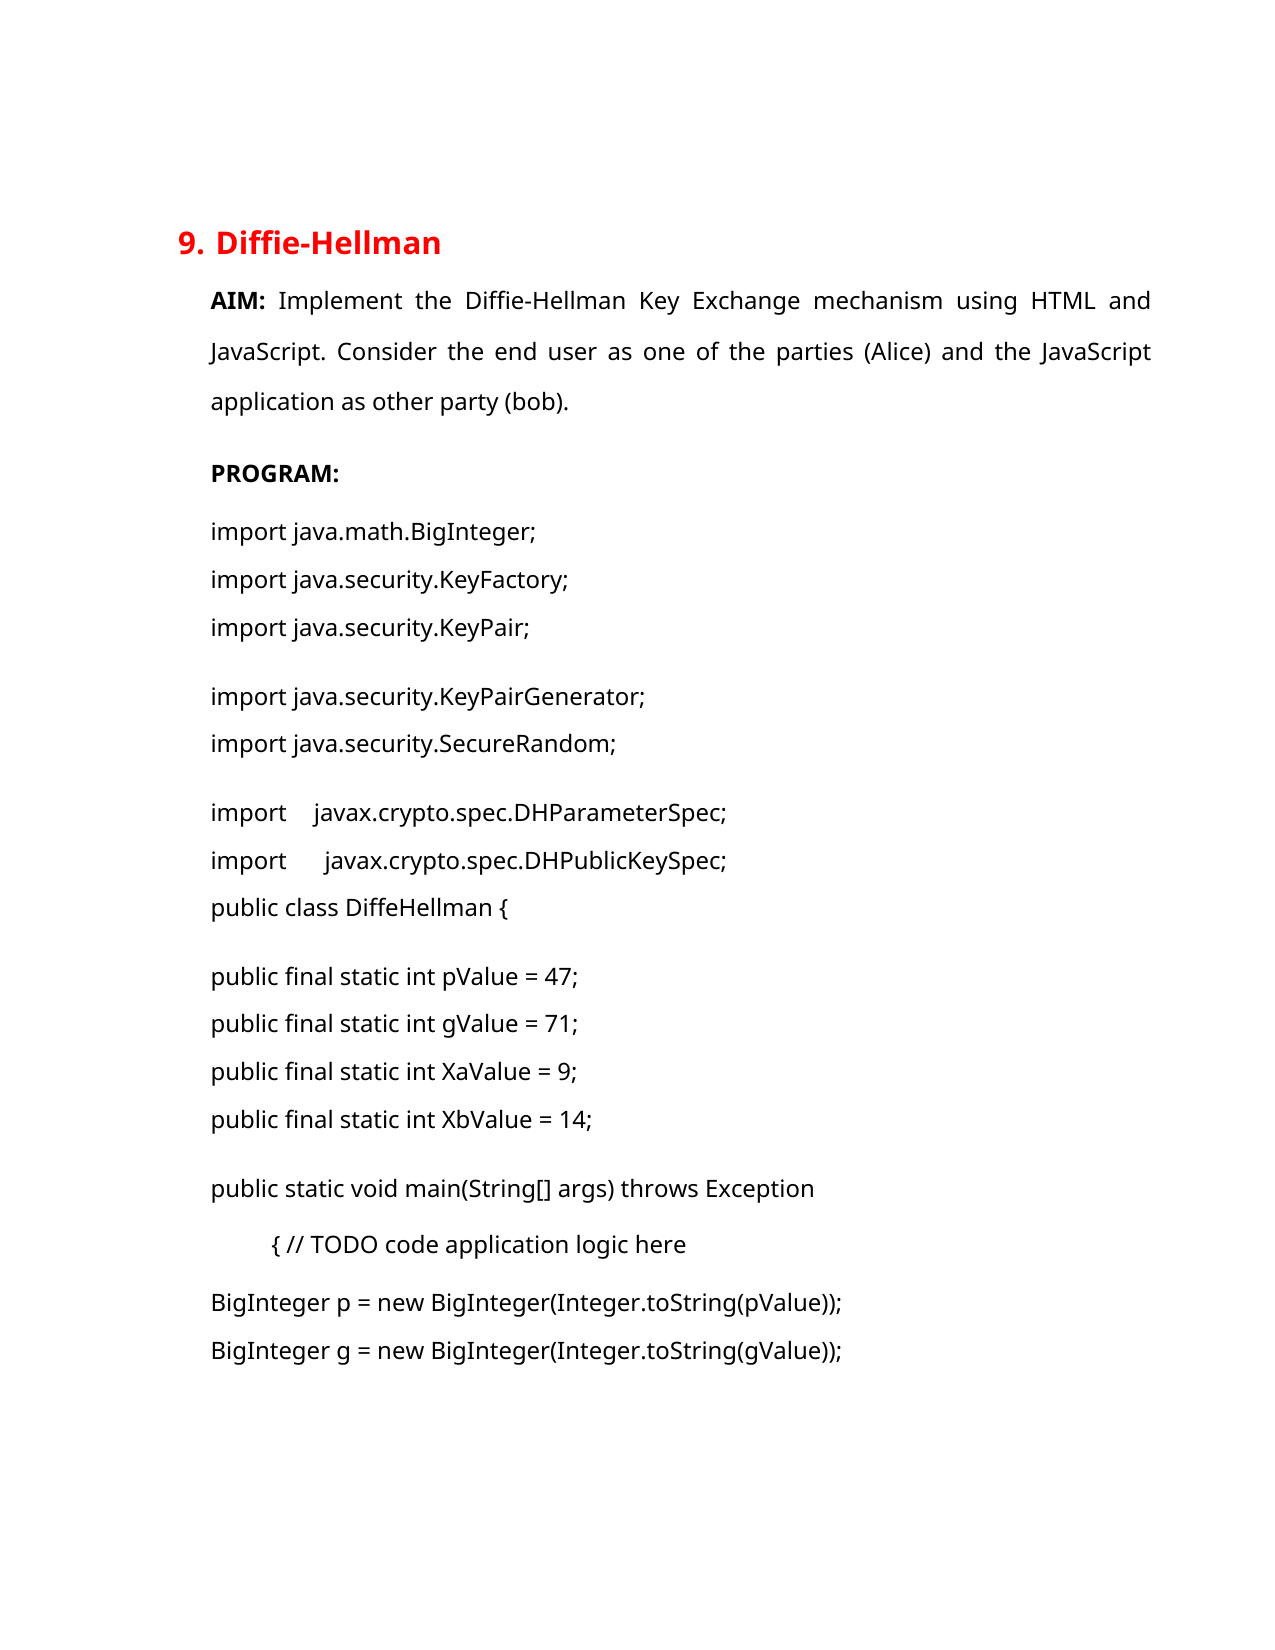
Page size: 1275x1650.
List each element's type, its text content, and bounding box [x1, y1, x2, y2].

text AIM: Implement the Diffie-Hellman Key Exchange mechanism using HTML and JavaScript. Consider the end user as one of the parties (Alice) and the JavaScript application as other party (bob). [210, 284, 1152, 418]
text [210, 1286, 859, 1366]
subtitle Diffie-Hellman [178, 221, 1239, 263]
text public final static int pValue = 47; public final static int gValue = 71; public final static int XaValue = 9; public final static int XbValue = 14; [210, 959, 630, 1136]
text public static void main(String[] args) throws Exception [210, 1172, 1239, 1204]
text { // TODO code application logic here [271, 1228, 1239, 1261]
text import java.security.KeyPairGenerator; import java.security.SecureRandom; [210, 679, 668, 760]
text import java.math.BigInteger; import java.security.KeyFactory; import java.security.KeyPair; [210, 515, 592, 643]
text import javax.crypto.spec.DHParameterSpec; import javax.crypto.spec.DHPublicKeySpec; public class DiffeHellman { [210, 796, 727, 924]
text PROGRAM: [210, 457, 1239, 489]
